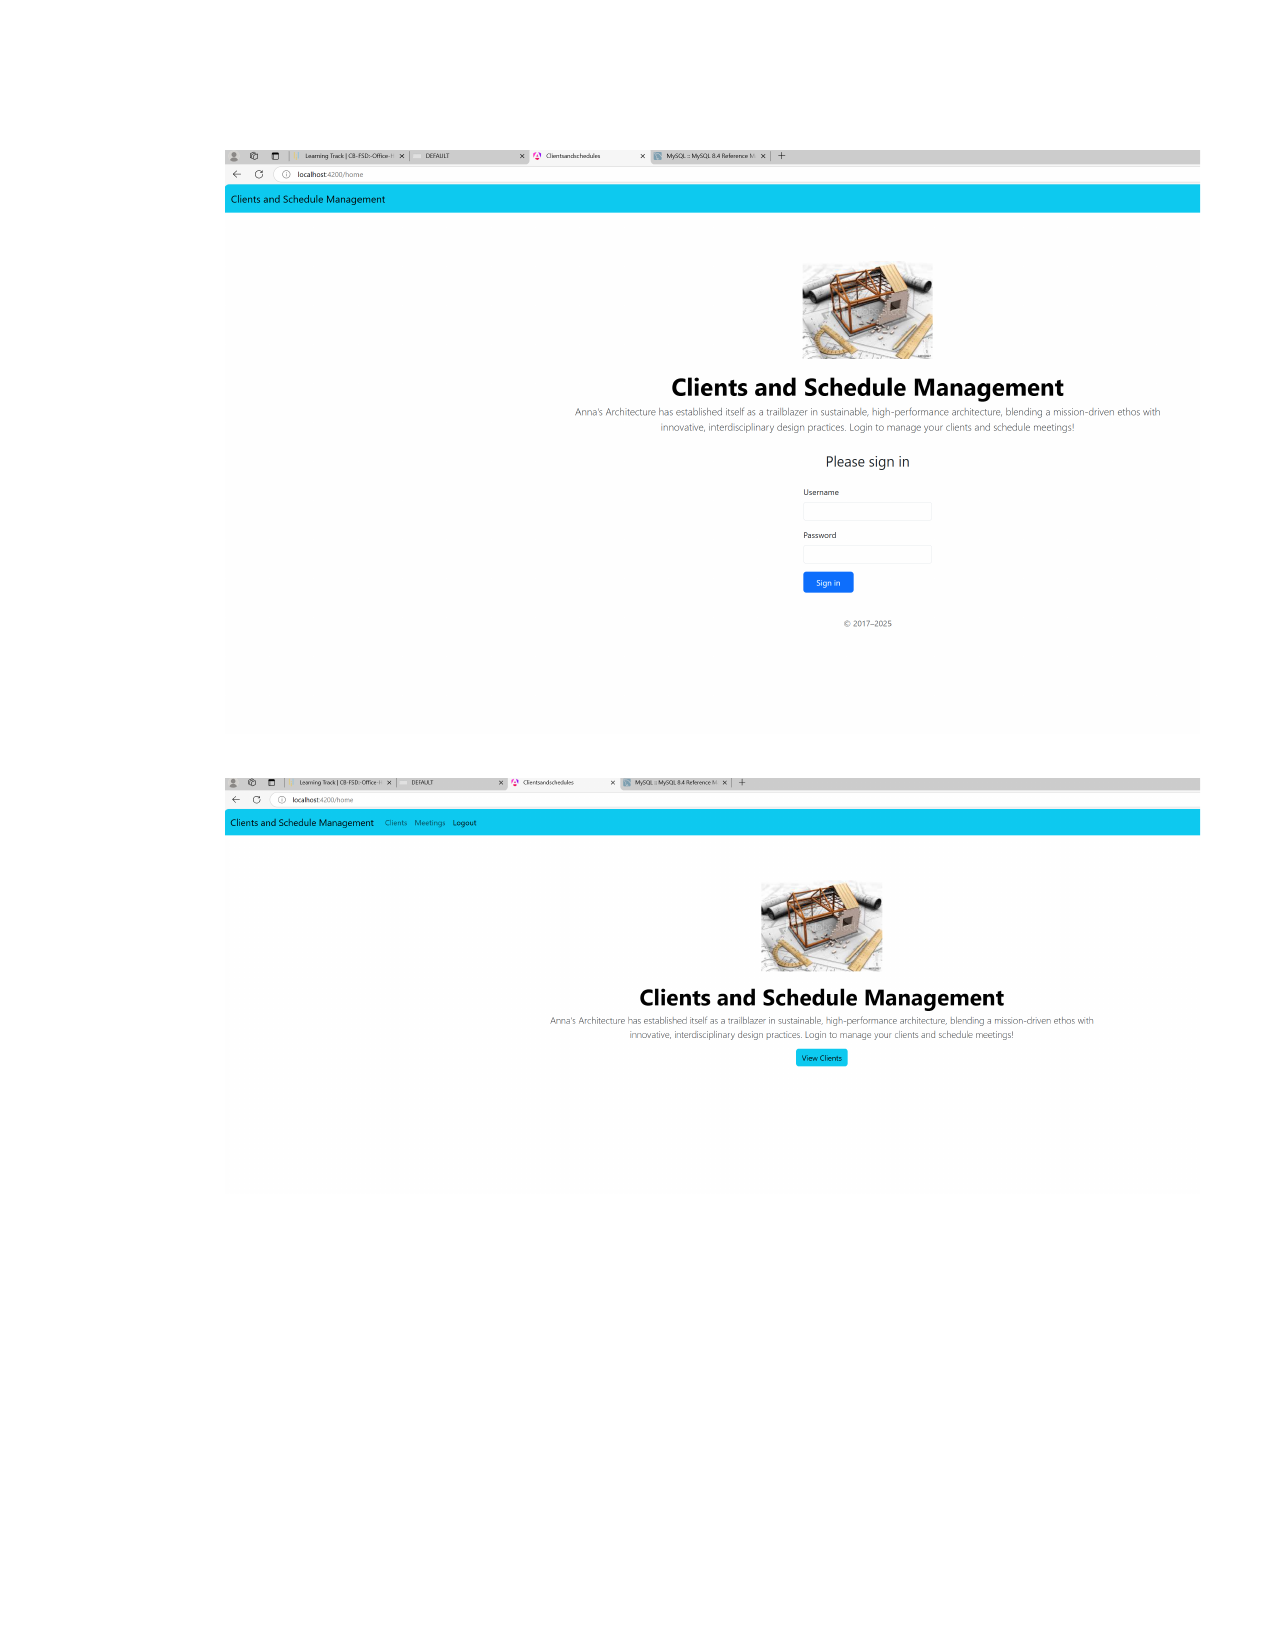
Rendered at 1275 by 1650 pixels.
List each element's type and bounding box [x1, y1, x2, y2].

picture [225, 150, 1200, 734]
picture [225, 778, 1200, 1194]
